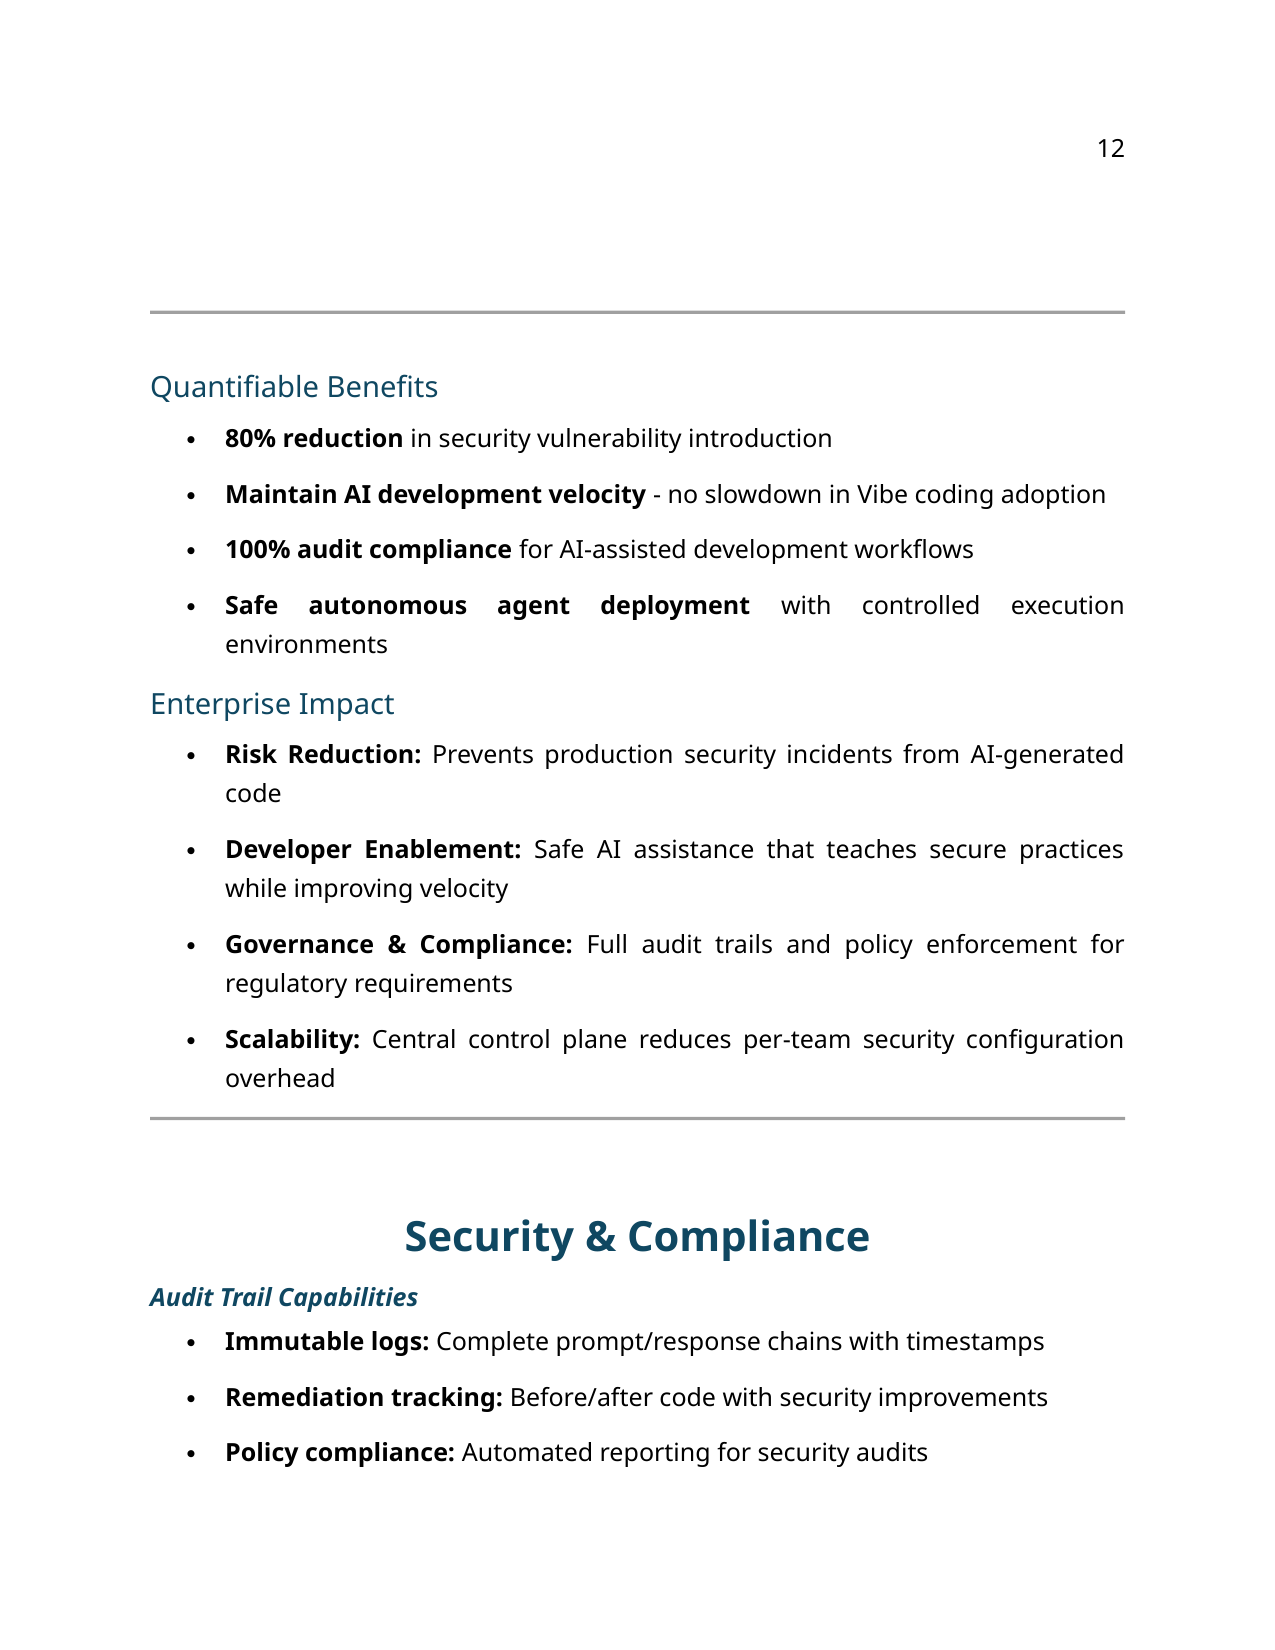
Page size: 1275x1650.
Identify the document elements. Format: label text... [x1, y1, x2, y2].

list Maintain AI development velocity - no slowdown in Vibe coding adoption [187, 476, 1125, 510]
list 100% audit compliance for AI-assisted development workflows [187, 532, 1125, 566]
list Policy compliance: Automated reporting for security audits [187, 1435, 1125, 1469]
list Risk Reduction: Prevents production security incidents from AI-generated code [187, 737, 1125, 810]
list 80% reduction in security vulnerability introduction [187, 420, 1125, 454]
list Immutable logs: Complete prompt/response chains with timestamps [187, 1323, 1125, 1357]
list Scalability: Central control plane reduces per-team security configuration overhead [187, 1022, 1125, 1095]
subtitle Enterprise Impact [150, 683, 1125, 723]
subtitle Quantifiable Benefits [150, 366, 1125, 406]
list Remediation tracking: Before/after code with security improvements [187, 1379, 1125, 1413]
list Safe autonomous agent deployment with controlled execution environments [187, 588, 1125, 661]
list Developer Enablement: Safe AI assistance that teaches secure practices while improving velocity [187, 832, 1125, 905]
subtitle Security & Compliance [150, 1207, 1125, 1263]
list Governance & Compliance: Full audit trails and policy enforcement for regulatory requirements [187, 927, 1125, 1000]
subtitle Audit Trail Capabilities [150, 1280, 1125, 1314]
